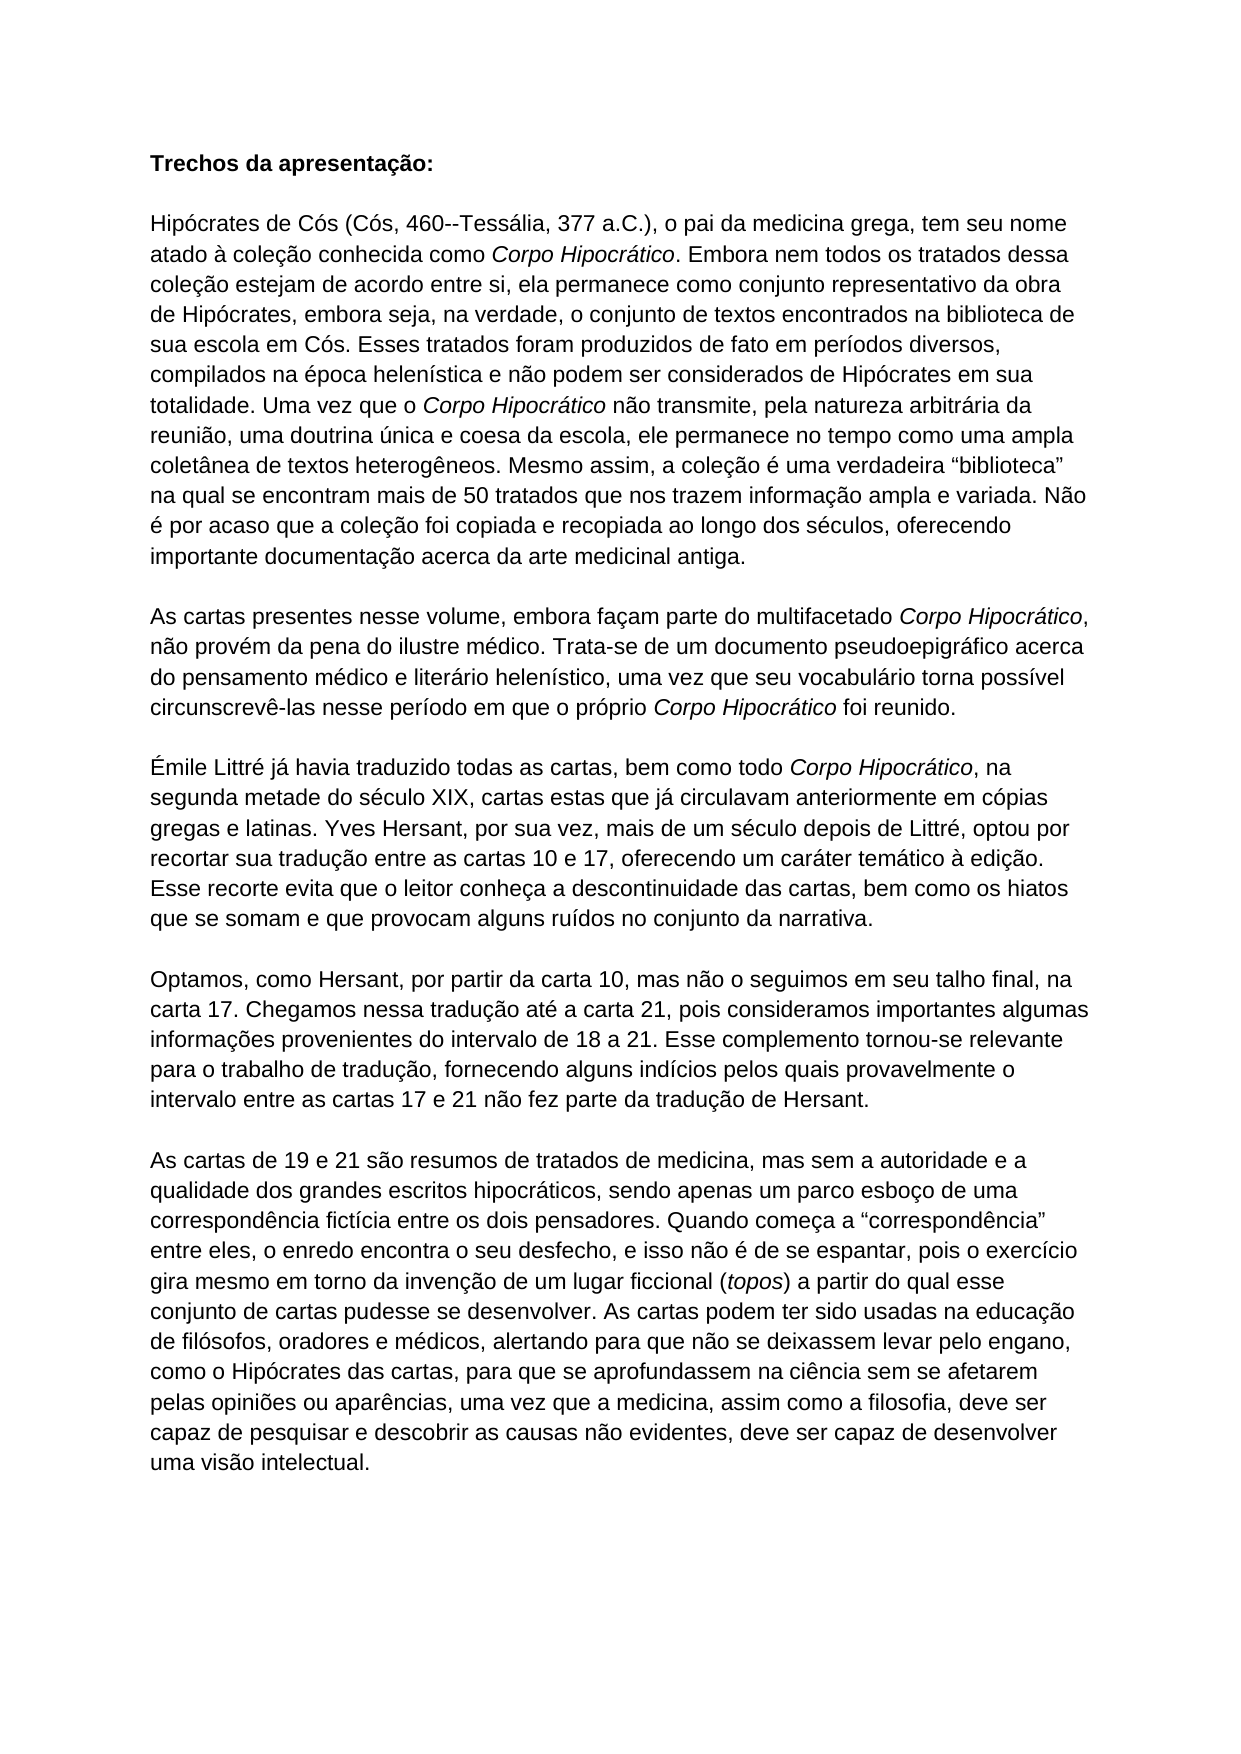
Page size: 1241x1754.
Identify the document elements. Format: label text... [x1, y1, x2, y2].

text Trechos da apresentação: [150, 150, 1090, 176]
text Émile Littré já havia traduzido todas as cartas, bem como todo Corpo Hipocrático, na segunda metade do século XIX, cartas estas que já circulavam anteriormente em cópias gregas e latinas. Yves Hersant, por sua vez, mais de um século depois de Littré, optou por recortar sua tradução entre as cartas 10 e 17, oferecendo um caráter temático à edição. Esse recorte evita que o leitor conheça a descontinuidade das cartas, bem como os hiatos que se somam e que provocam alguns ruídos no conjunto da narrativa. [150, 754, 1090, 932]
text Optamos, como Hersant, por partir da carta 10, mas não o seguimos em seu talho final, na carta 17. Chegamos nessa tradução até a carta 21, pois consideramos importantes algumas informações provenientes do intervalo de 18 a 21. Esse complemento tornou-se relevante para o trabalho de tradução, fornecendo alguns indícios pelos quais provavelmente o intervalo entre as cartas 17 e 21 não fez parte da tradução de Hersant. [150, 966, 1090, 1113]
text As cartas de 19 e 21 são resumos de tratados de medicina, mas sem a autoridade e a qualidade dos grandes escritos hipocráticos, sendo apenas um parco esboço de uma correspondência fictícia entre os dois pensadores. Quando começa a “correspondência” entre eles, o enredo encontra o seu desfecho, e isso não é de se espantar, pois o exercício gira mesmo em torno da invenção de um lugar ficcional (topos) a partir do qual esse conjunto de cartas pudesse se desenvolver. As cartas podem ter sido usadas na educação de filósofos, oradores e médicos, alertando para que não se deixassem levar pelo engano, como o Hipócrates das cartas, para que se aprofundassem na ciência sem se afetarem pelas opiniões ou aparências, uma vez que a medicina, assim como a filosofia, deve ser capaz de pesquisar e descobrir as causas não evidentes, deve ser capaz de desenvolver uma visão intelectual. [150, 1147, 1090, 1475]
text Hipócrates de Cós (Cós, 460--Tessália, 377 a.C.), o pai da medicina grega, tem seu nome atado à coleção conhecida como Corpo Hipocrático. Embora nem todos os tratados dessa coleção estejam de acordo entre si, ela permanece como conjunto representativo da obra de Hipócrates, embora seja, na verdade, o conjunto de textos encontrados na biblioteca de sua escola em Cós. Esses tratados foram produzidos de fato em períodos diversos, compilados na época helenística e não podem ser considerados de Hipócrates em sua totalidade. Uma vez que o Corpo Hipocrático não transmite, pela natureza arbitrária da reunião, uma doutrina única e coesa da escola, ele permanece no tempo como uma ampla coletânea de textos heterogêneos. Mesmo assim, a coleção é uma verdadeira “biblioteca” na qual se encontram mais de 50 tratados que nos trazem informação ampla e variada. Não é por acaso que a coleção foi copiada e recopiada ao longo dos séculos, oferecendo importante documentação acerca da arte medicinal antiga. [150, 210, 1090, 569]
text As cartas presentes nesse volume, embora façam parte do multifacetado Corpo Hipocrático, não provém da pena do ilustre médico. Trata-se de um documento pseudoepigráfico acerca do pensamento médico e literário helenístico, uma vez que seu vocabulário torna possível circunscrevê-las nesse período em que o próprio Corpo Hipocrático foi reunido. [150, 603, 1090, 720]
